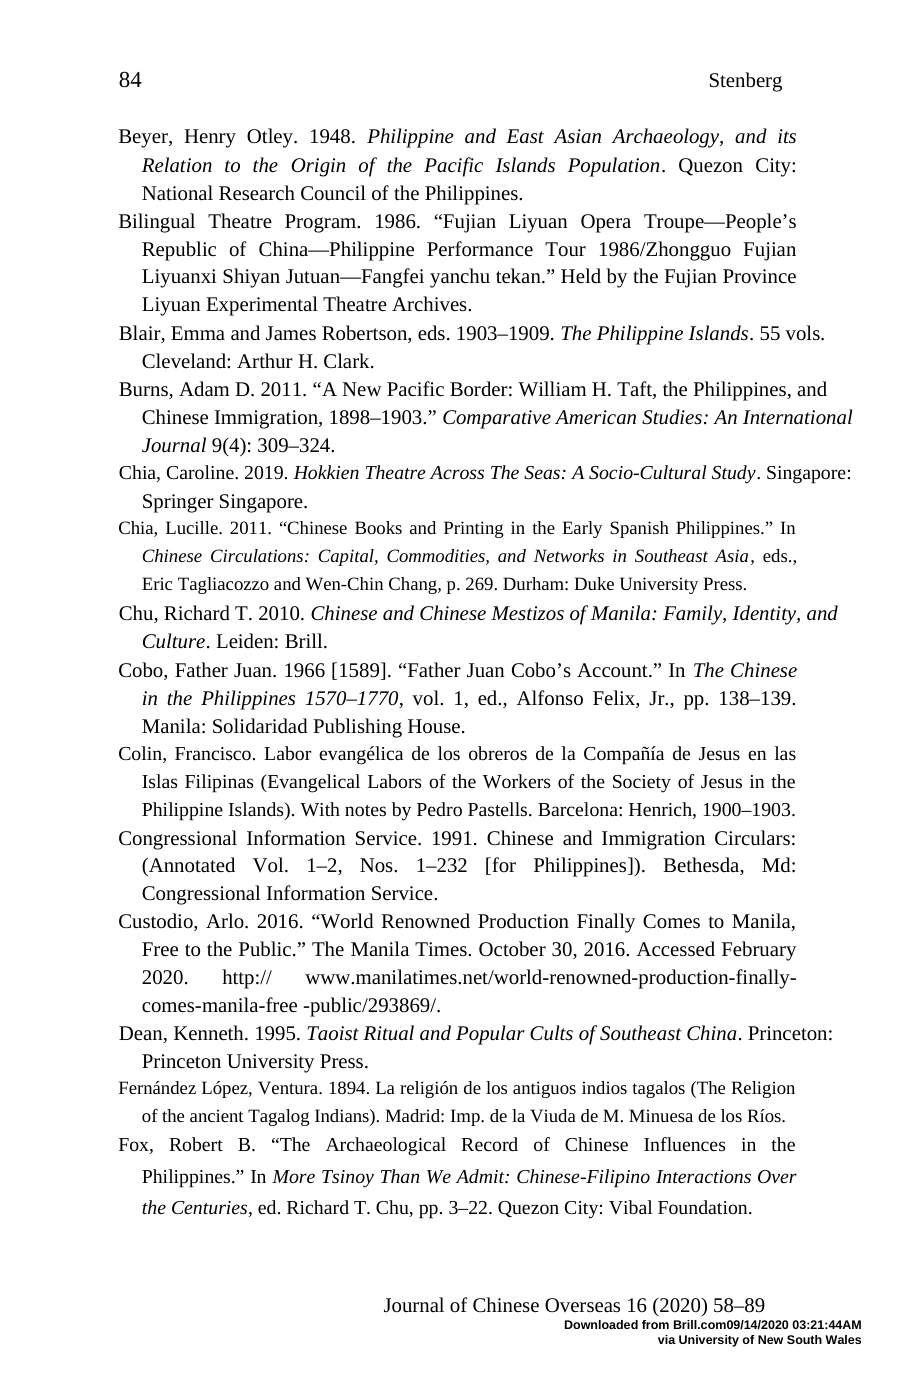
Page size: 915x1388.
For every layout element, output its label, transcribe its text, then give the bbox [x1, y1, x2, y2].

text Dean, Kenneth. 1995. Taoist Ritual and Popular Cults of Southeast China. Princeton: [119, 1021, 862, 1045]
text Cobo, Father Juan. 1966 [1589]. “Father Juan Cobo’s Account.” In The Chinese in the Philippines 1570–1770, vol. 1, ed., Alfonso Felix, Jr., pp. 138–139. Manila: Solidaridad Publishing House. [118, 658, 797, 738]
text Fernández López, Ventura. 1894. La religión de los antiguos indios tagalos (The Religion of the ancient Tagalog Indians). Madrid: Imp. de la Viuda de M. Minuesa de los Ríos. [118, 1077, 797, 1127]
text via University of New South Wales [119, 1333, 862, 1347]
text Journal of Chinese Overseas 16 (2020) 58–89 [383, 1293, 862, 1317]
text Chinese Immigration, 1898–1903.” Comparative American Studies: An International [142, 405, 862, 429]
text Journal 9(4): 309–324. [142, 433, 862, 457]
text Chia, Lucille. 2011. “Chinese Books and Printing in the Early Spanish Philippines.” In Chinese Circulations: Capital, Commodities, and Networks in Southeast Asia, eds., Eric Tagliacozzo and Wen-Chin Chang, p. 269. Durham: Duke University Press. [118, 517, 797, 595]
text Springer Singapore. [142, 489, 862, 513]
text 84 Stenberg [119, 66, 862, 92]
text Blair, Emma and James Robertson, eds. 1903–1909. The Philippine Islands. 55 vols. [119, 320, 862, 344]
text Bilingual Theatre Program. 1986. “Fujian Liyuan Opera Troupe—People’s Republic of China—Philippine Performance Tour 1986/Zhongguo Fujian Liyuanxi Shiyan Jutuan—Fangfei yanchu tekan.” Held by the Fujian Province Liyuan Experimental Theatre Archives. [118, 209, 797, 316]
text Congressional Information Service. 1991. Chinese and Immigration Circulars: (Annotated Vol. 1–2, Nos. 1–232 [for Philippines]). Bethesda, Md: Congressional Information Service. [118, 826, 797, 905]
text Downloaded from Brill.com09/14/2020 03:21:44AM [119, 1317, 862, 1332]
text Chu, Richard T. 2010. Chinese and Chinese Mestizos of Manila: Family, Identity, and [119, 601, 862, 625]
text Princeton University Press. [142, 1049, 862, 1073]
text Cleveland: Arthur H. Clark. [142, 348, 862, 373]
text Fox, Robert B. “The Archaeological Record of Chinese Influences in the Philippines.” In More Tsinoy Than We Admit: Chinese-Filipino Interactions Over the Centuries, ed. Richard T. Chu, pp. 3–22. Quezon City: Vibal Foundation. [118, 1133, 797, 1219]
text Beyer, Henry Otley. 1948. Philippine and East Asian Archaeology, and its Relation to the Origin of the Pacific Islands Population. Quezon City: National Research Council of the Philippines. [118, 124, 797, 205]
text Culture. Leiden: Brill. [142, 629, 862, 653]
text Chia, Caroline. 2019. Hokkien Theatre Across The Seas: A Socio-Cultural Study. Singapore: [119, 461, 862, 484]
text Burns, Adam D. 2011. “A New Pacific Border: William H. Taft, the Philippines, and [119, 377, 862, 401]
text Colin, Francisco. Labor evangélica de los obreros de la Compañía de Jesus en las Islas Filipinas (Evangelical Labors of the Workers of the Society of Jesus in the Philippine Islands). With notes by Pedro Pastells. Barcelona: Henrich, 1900–1903. [118, 742, 797, 820]
text Custodio, Arlo. 2016. “World Renowned Production Finally Comes to Manila, Free to the Public.” The Manila Times. October 30, 2016. Accessed February 2020. http:// www.manilatimes.net/world-renowned-production-finally-comes-manila-free -public/293869/. [118, 909, 797, 1017]
